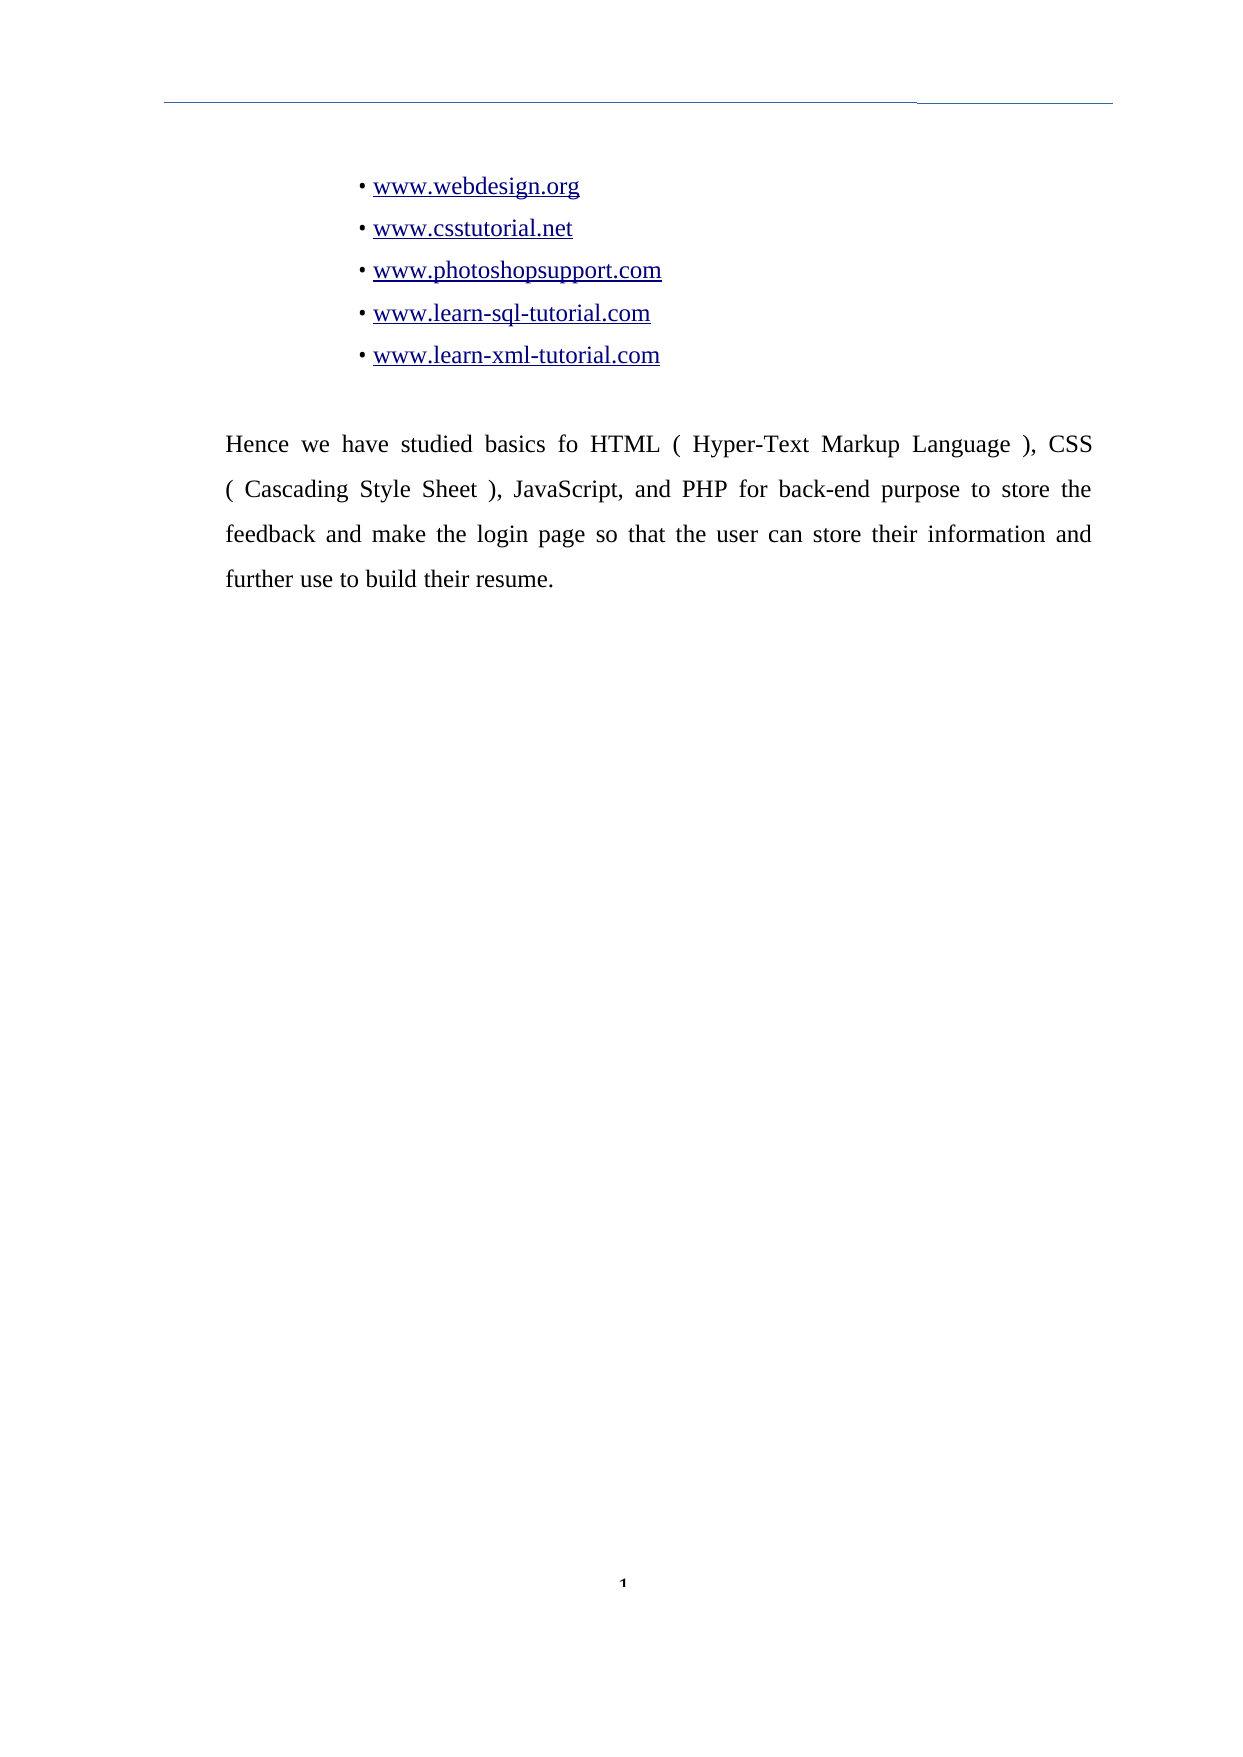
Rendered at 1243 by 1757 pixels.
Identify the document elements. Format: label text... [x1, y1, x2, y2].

list www.learn-xml-tutorial.com [358, 339, 1232, 370]
list www.learn-sql-tutorial.com [358, 296, 1232, 328]
list www.photoshopsupport.com [358, 254, 1232, 285]
list www.webdesign.org [358, 169, 1232, 201]
text Hence we have studied basics fo HTML ( Hyper-Text Markup Language ), CSS ( Cascading Style Sheet ), JavaScript, and PHP for back-end purpose to store the feedback and make the login page so that the user can store their information and further use to build their resume. [225, 429, 1093, 592]
list www.csstutorial.net [358, 212, 1232, 243]
